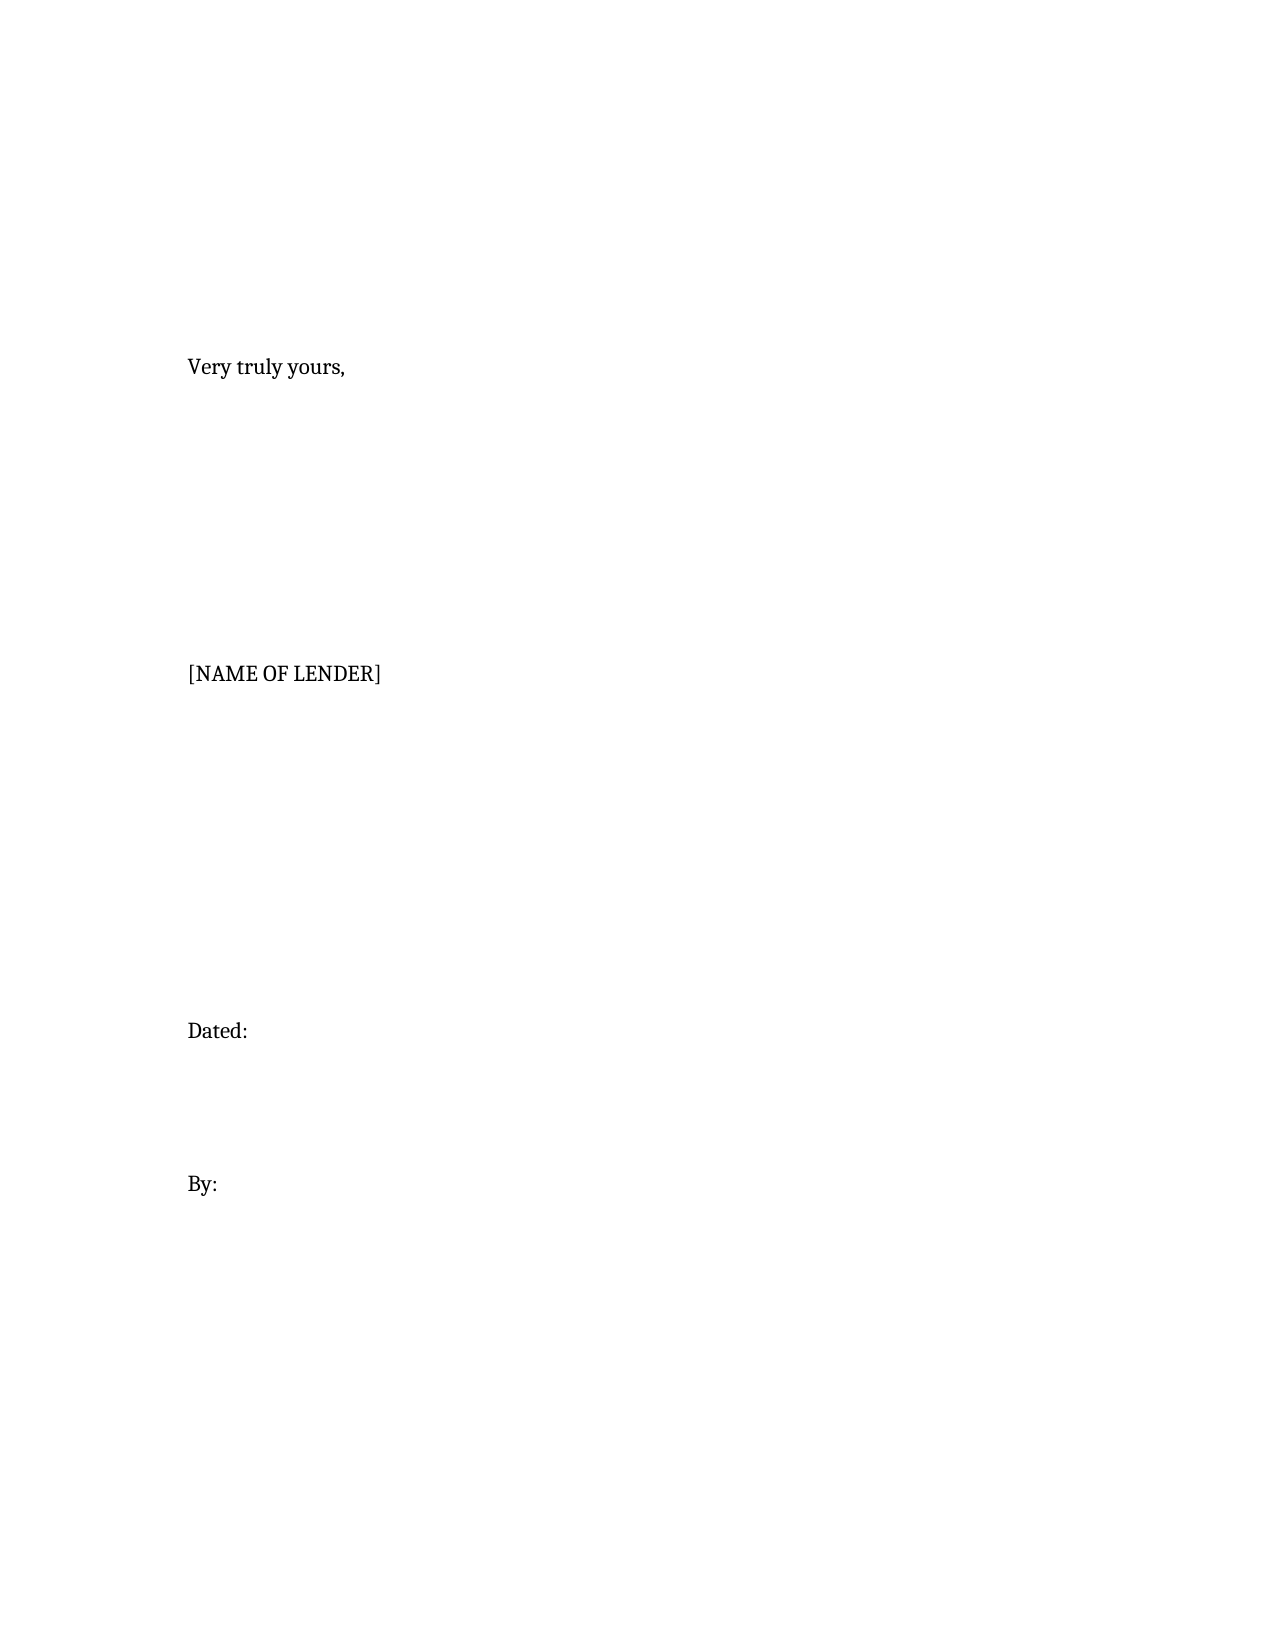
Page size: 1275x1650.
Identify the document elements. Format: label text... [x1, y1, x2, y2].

text [NAME OF LENDER] [187, 660, 1087, 687]
text Very truly yours, [187, 354, 1087, 381]
text Dated: [187, 1018, 1087, 1044]
text By: [187, 1171, 1087, 1197]
